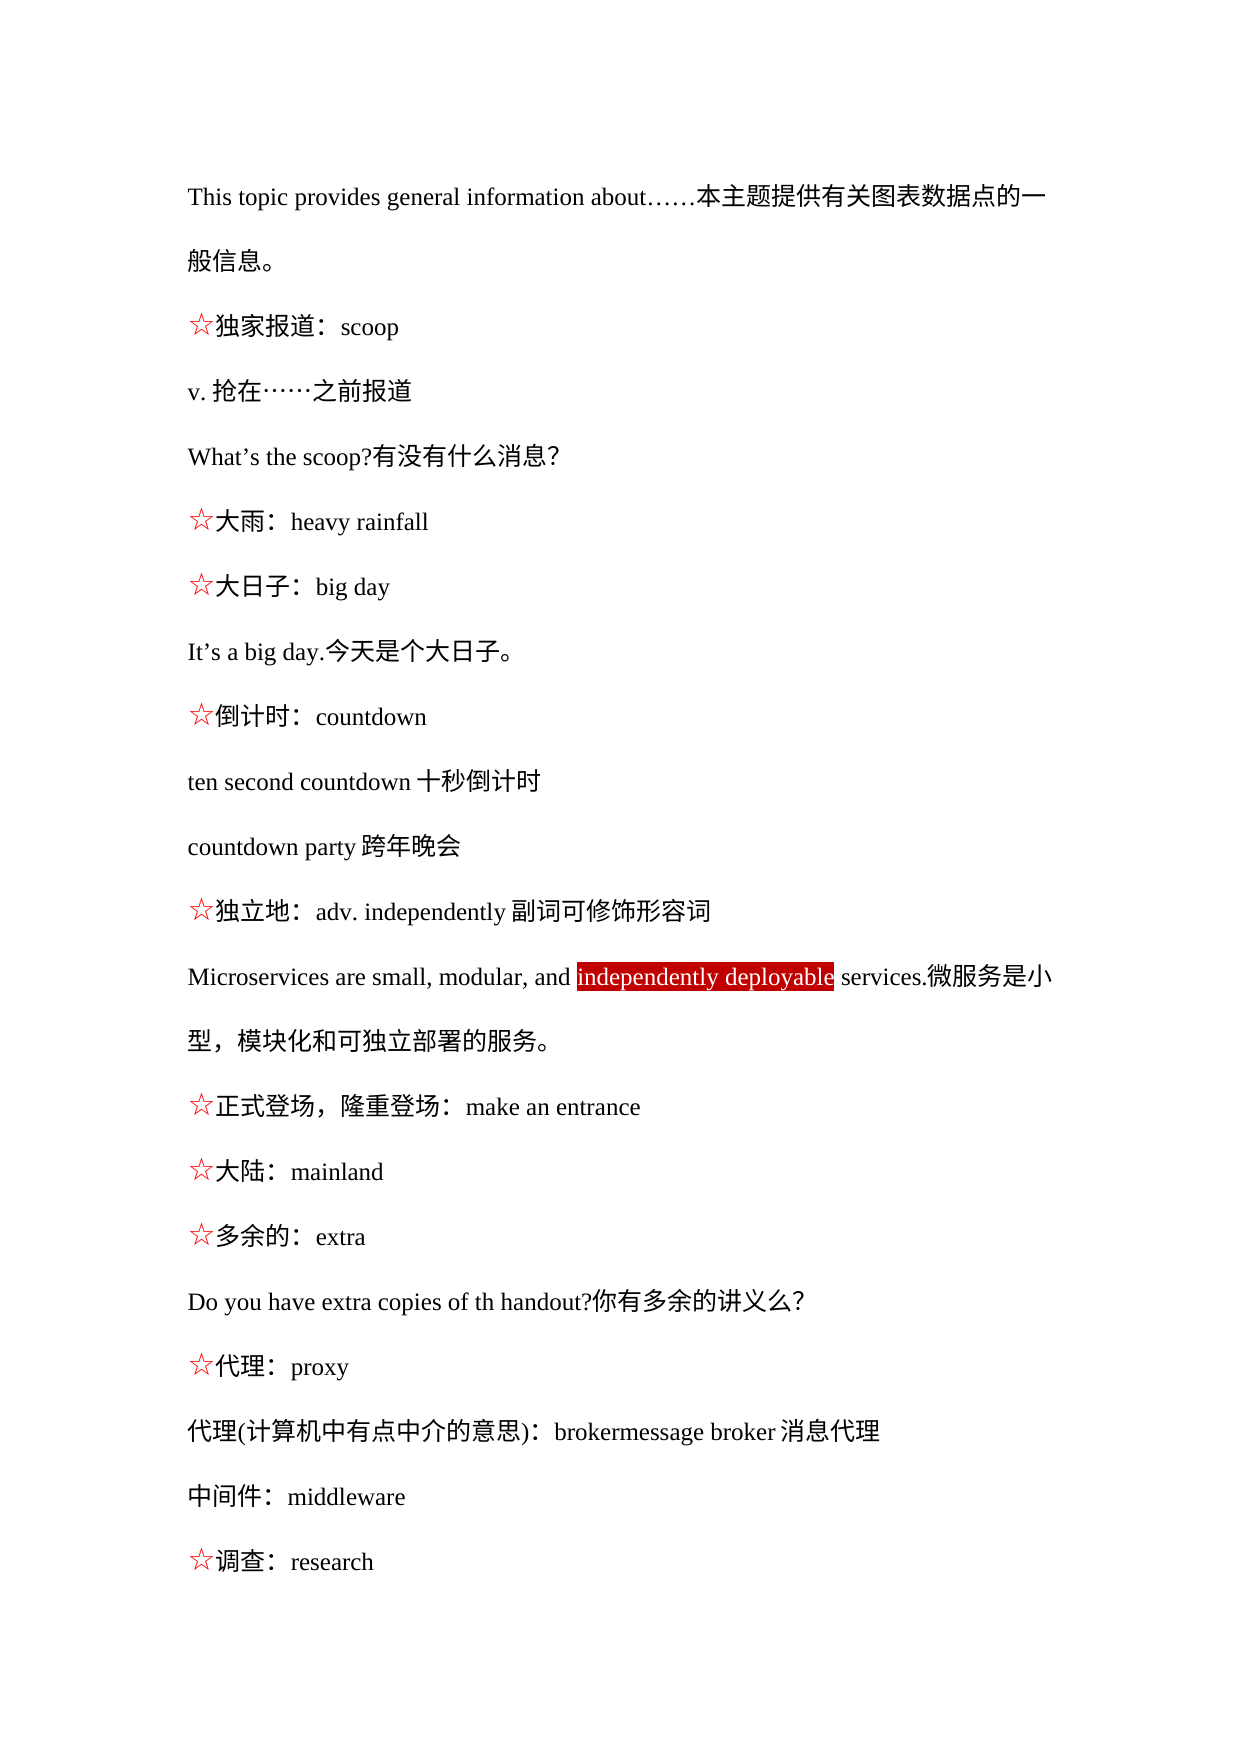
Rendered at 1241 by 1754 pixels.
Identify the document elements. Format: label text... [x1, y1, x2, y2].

text ☆代理：proxy [187, 1332, 1053, 1397]
text countdown party跨年晚会 [187, 812, 1053, 877]
text ☆调查：research [187, 1527, 1053, 1592]
text It’s a big day.今天是个大日子。 [187, 617, 1053, 682]
text This topic provides general information about……本主题提供有关图表数据点的一般信息。 [187, 162, 1053, 292]
text 中间件：middleware [187, 1462, 1053, 1527]
text What’s the scoop?有没有什么消息？ [187, 422, 1053, 487]
text ☆独家报道：scoop [187, 292, 1053, 357]
text v. 抢在……之前报道 [187, 357, 1053, 422]
text Do you have extra copies of th handout?你有多余的讲义么？ [187, 1267, 1053, 1332]
text ☆大雨：heavy rainfall [187, 487, 1053, 552]
text ☆多余的：extra [187, 1202, 1053, 1267]
text ☆正式登场，隆重登场：make an entrance [187, 1072, 1053, 1137]
text ☆大日子：big day [187, 552, 1053, 617]
text ☆倒计时：countdown [187, 682, 1053, 747]
text 代理(计算机中有点中介的意思)：brokermessage broker消息代理 [187, 1397, 1053, 1462]
text ☆大陆：mainland [187, 1137, 1053, 1202]
text ten second countdown十秒倒计时 [187, 747, 1053, 812]
text Microservices are small, modular, and independently deployable services.微服务是小型，模块化和可独立部署的服务。 [187, 942, 1053, 1072]
text ☆独立地：adv. independently副词可修饰形容词 [187, 877, 1053, 942]
